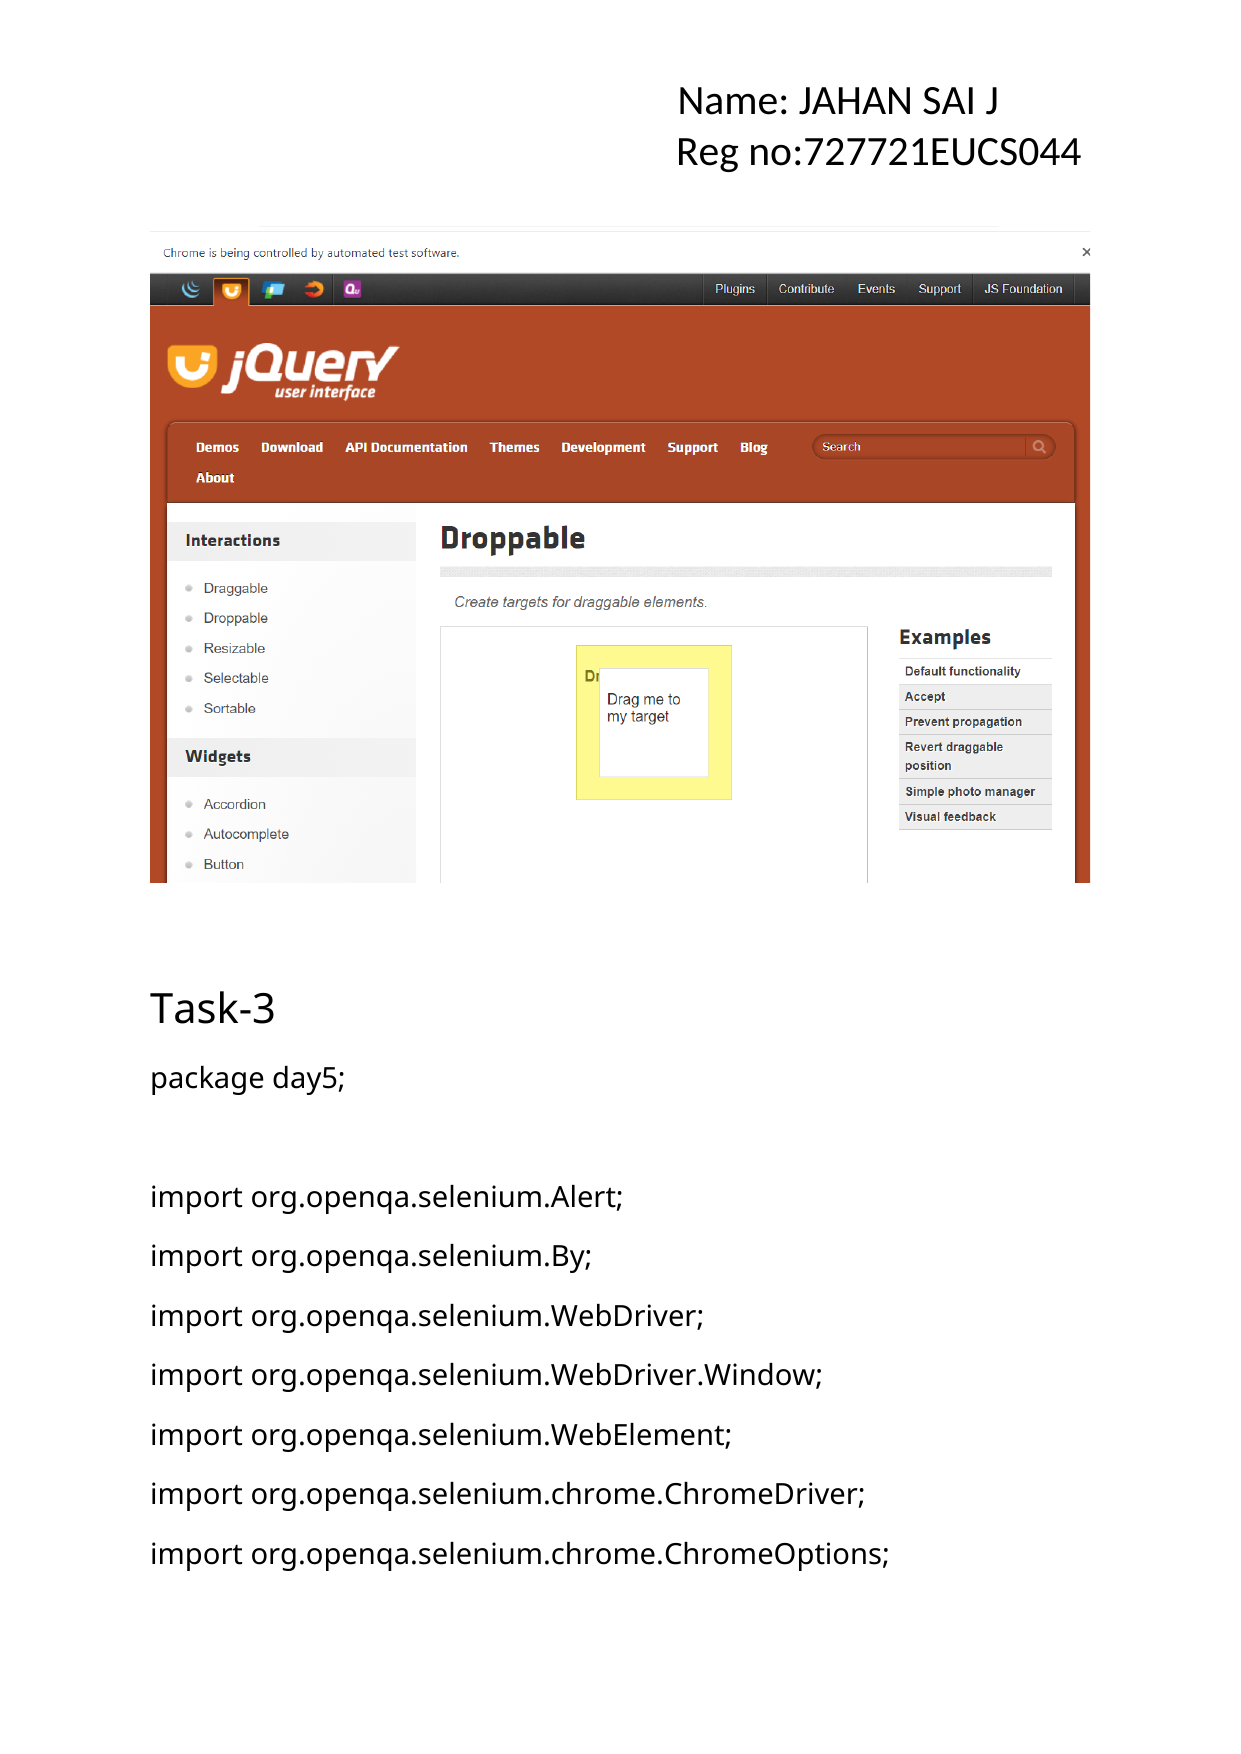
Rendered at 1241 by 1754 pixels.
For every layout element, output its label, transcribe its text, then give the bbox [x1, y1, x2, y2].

text import org.openqa.selenium.WebElement; [150, 1414, 1090, 1454]
text import org.openqa.selenium.WebDriver.Window; [150, 1354, 1090, 1394]
text import org.openqa.selenium.Alert; [150, 1176, 1090, 1216]
text import org.openqa.selenium.WebDriver; [150, 1295, 1090, 1335]
text import org.openqa.selenium.By; [150, 1236, 1090, 1275]
text package day5; [150, 1057, 1090, 1097]
text import org.openqa.selenium.chrome.ChromeDriver; [150, 1473, 1090, 1513]
text Task-3 [150, 979, 1090, 1036]
text import org.openqa.selenium.chrome.ChromeOptions; [150, 1533, 1090, 1573]
picture [150, 226, 1091, 883]
